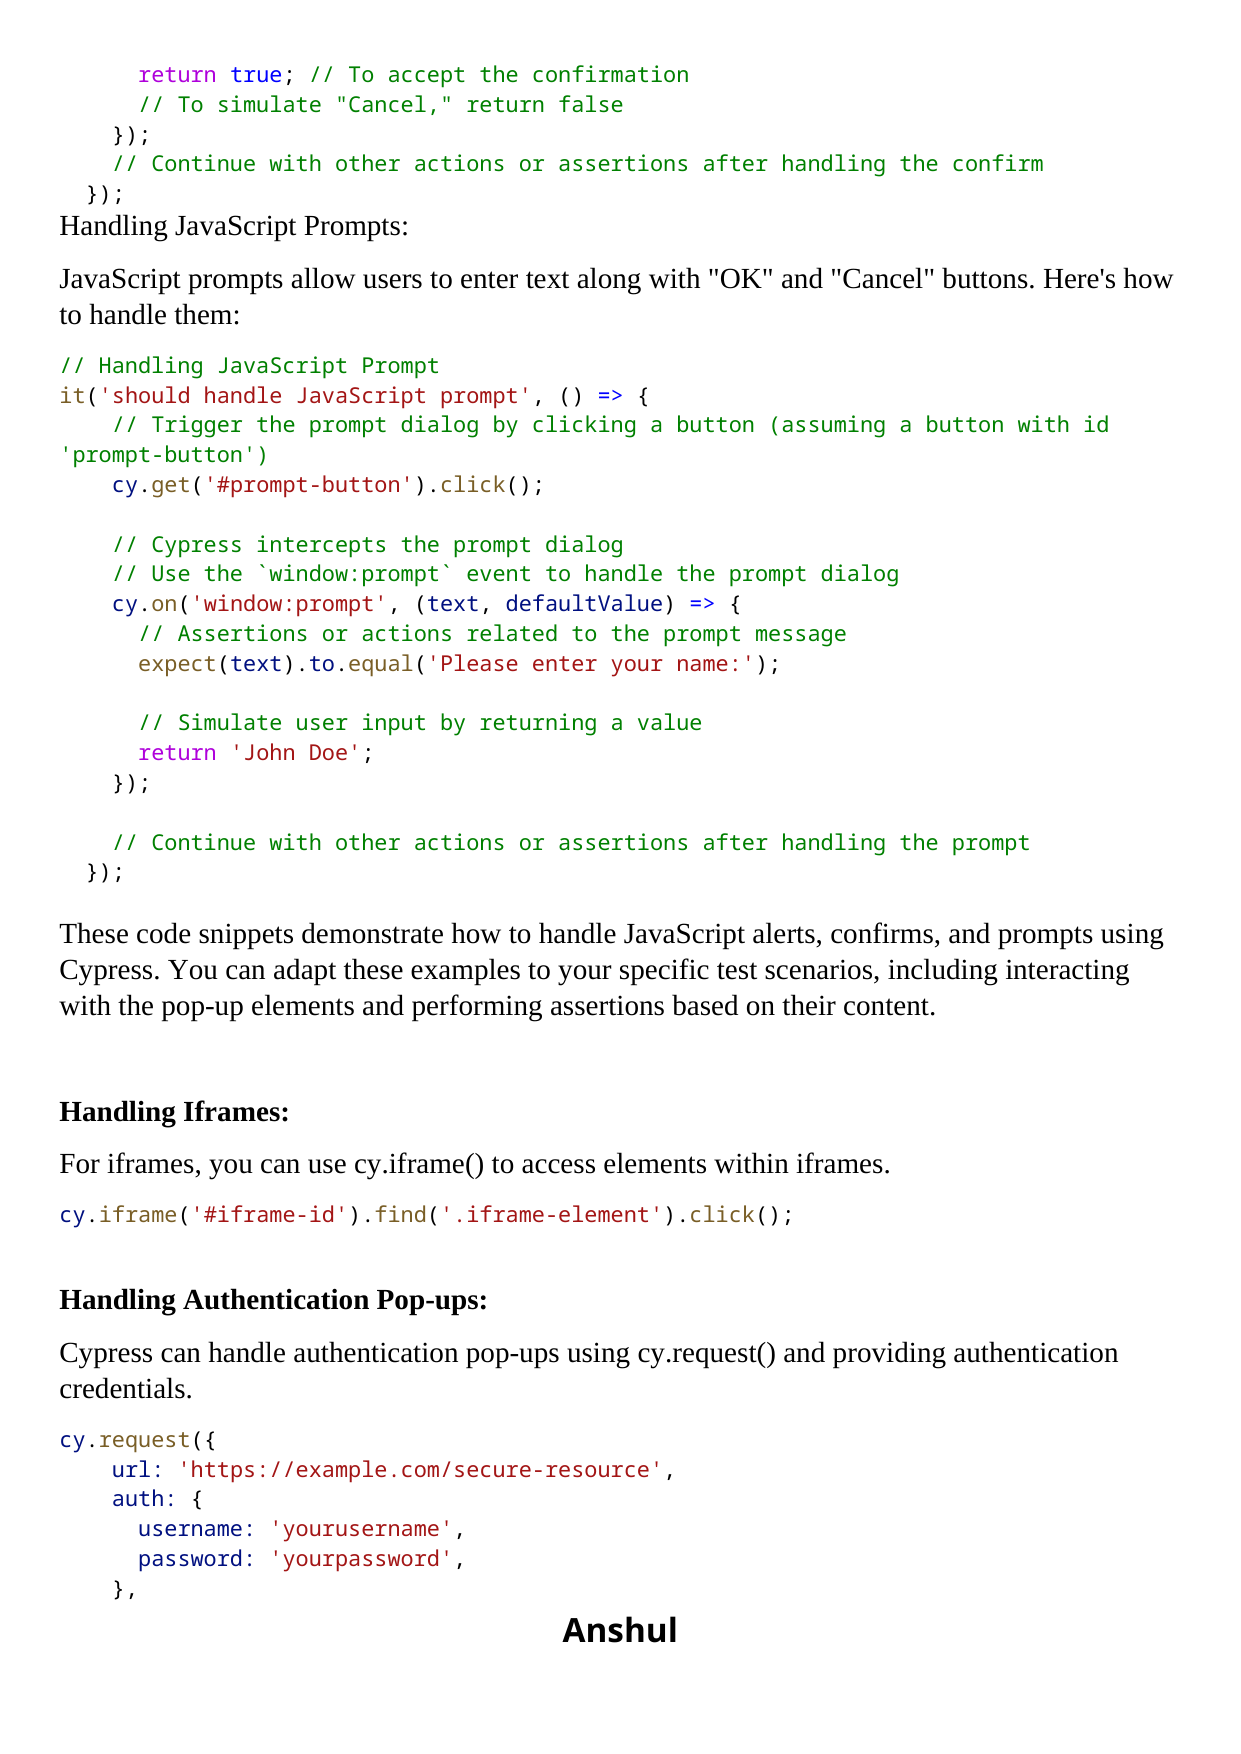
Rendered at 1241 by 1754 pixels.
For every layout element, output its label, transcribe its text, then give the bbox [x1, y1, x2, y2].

text }); [59, 119, 1181, 148]
text cy.request({ [59, 1424, 1181, 1453]
text // Handling JavaScript Prompt [59, 350, 1181, 379]
text Handling JavaScript Prompts: [59, 208, 1181, 242]
text }); [59, 178, 1181, 208]
text These code snippets demonstrate how to handle JavaScript alerts, confirms, and prompts using Cypress. You can adapt these examples to your specific test scenarios, including interacting with the pop-up elements and performing assertions based on their content. [59, 916, 1181, 1022]
text cy.iframe('#iframe-id').find('.iframe-element').click(); [59, 1199, 1181, 1229]
text it('should handle JavaScript prompt', () => { [59, 379, 1181, 409]
text return 'John Doe'; [59, 737, 1181, 767]
text auth: { [59, 1483, 1181, 1513]
text // Simulate user input by returning a value [59, 707, 1181, 737]
text password: 'yourpassword', [59, 1543, 1181, 1573]
text cy.on('window:prompt', (text, defaultValue) => { [59, 588, 1181, 618]
text // Trigger the prompt dialog by clicking a button (assuming a button with id 'prompt-button') [59, 409, 1181, 469]
text // Continue with other actions or assertions after handling the confirm [59, 148, 1181, 178]
text url: 'https://example.com/secure-resource', [59, 1453, 1181, 1483]
text // Use the `window:prompt` event to handle the prompt dialog [59, 558, 1181, 588]
text // Assertions or actions related to the prompt message [59, 618, 1181, 648]
text Cypress can handle authentication pop-ups using cy.request() and providing authentication credentials. [59, 1335, 1181, 1404]
text // Cypress intercepts the prompt dialog [59, 528, 1181, 558]
text // To simulate "Cancel," return false [59, 89, 1181, 119]
text }); [59, 767, 1181, 797]
text JavaScript prompts allow users to enter text along with "OK" and "Cancel" buttons. Here's how to handle them: [59, 261, 1181, 331]
text // Continue with other actions or assertions after handling the prompt [59, 826, 1181, 856]
text expect(text).to.equal('Please enter your name:'); [59, 648, 1181, 677]
text }, [59, 1573, 1181, 1602]
text username: 'yourusername', [59, 1513, 1181, 1543]
text return true; // To accept the confirmation [59, 59, 1181, 89]
text For iframes, you can use cy.iframe() to access elements within iframes. [59, 1147, 1181, 1180]
text cy.get('#prompt-button').click(); [59, 469, 1181, 499]
text Handling Iframes: [59, 1094, 1181, 1127]
text }); [59, 856, 1181, 886]
text Handling Authentication Pop-ups: [59, 1282, 1181, 1316]
